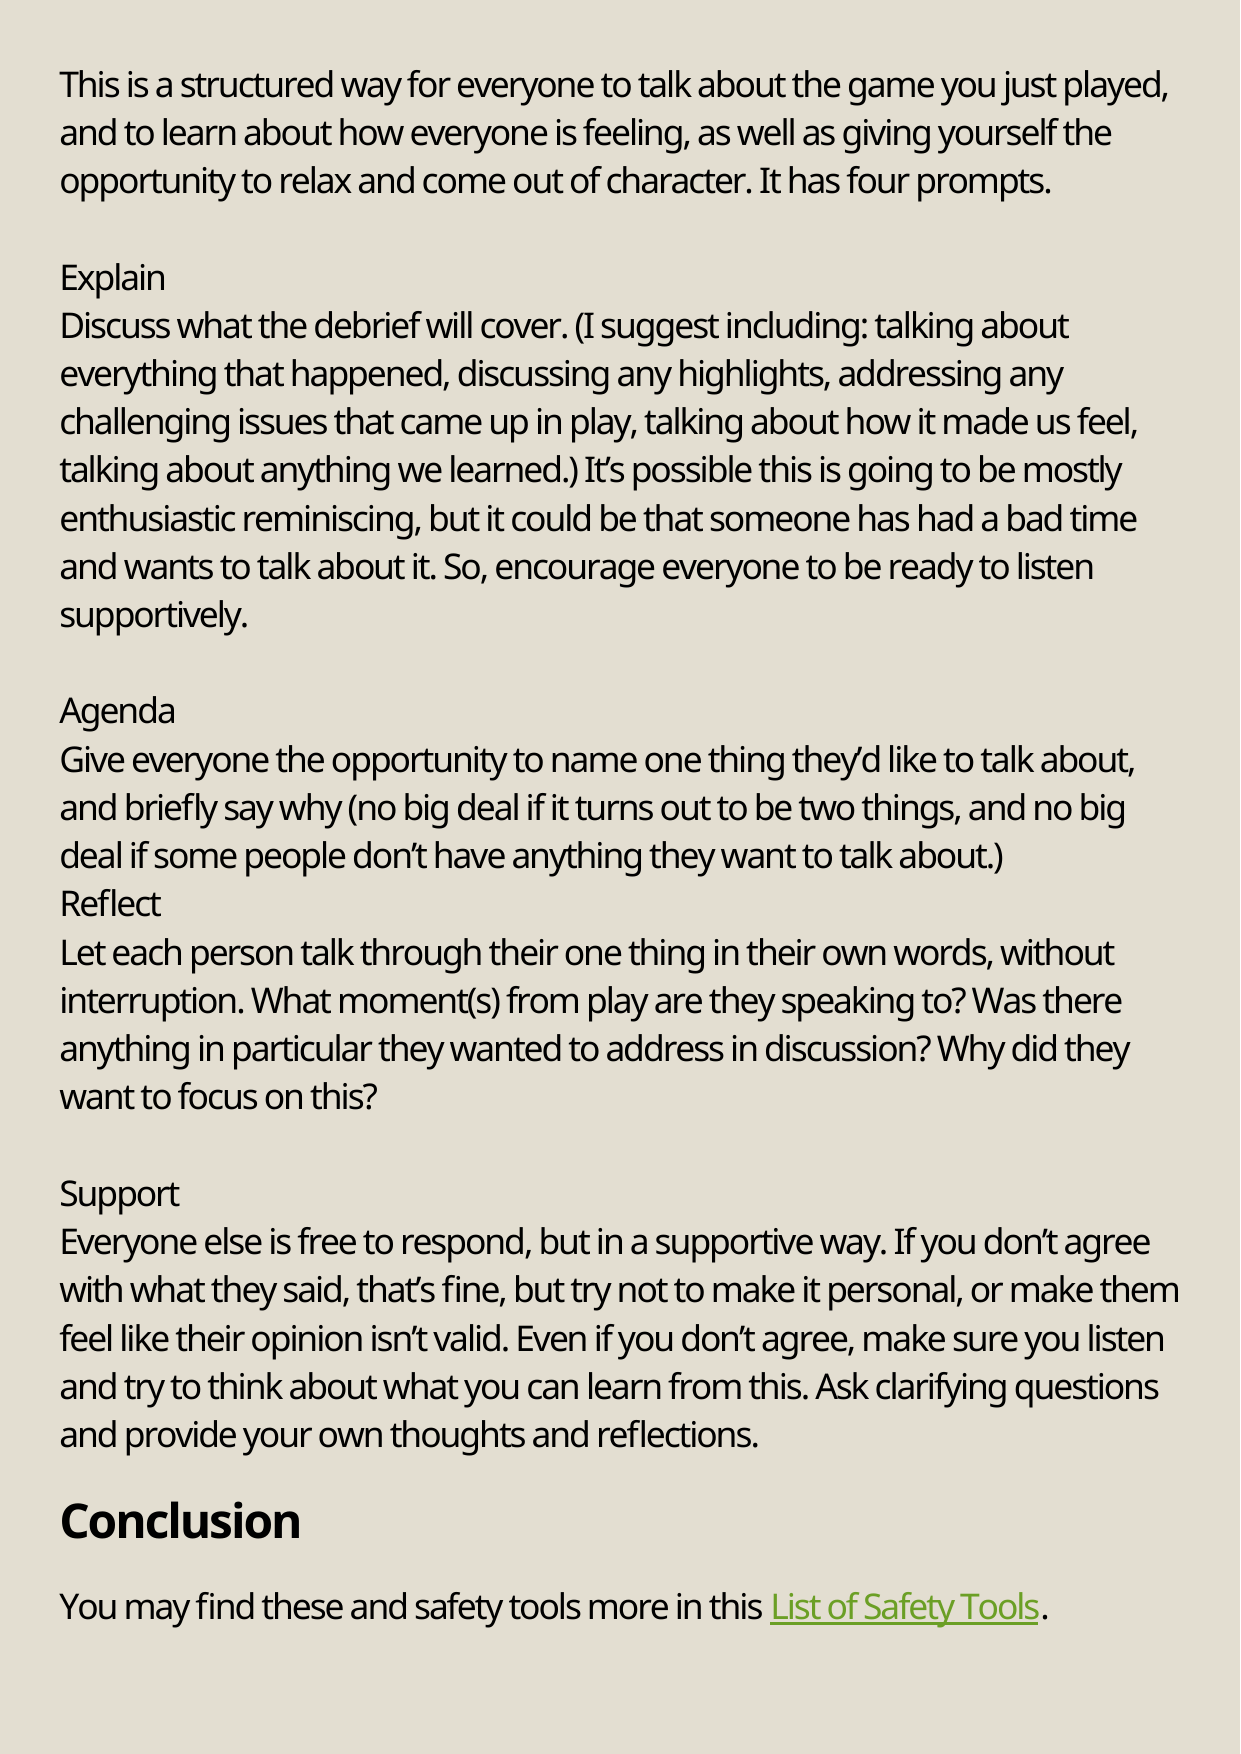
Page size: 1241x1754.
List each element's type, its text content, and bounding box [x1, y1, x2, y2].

text Let each person talk through their one thing in their own words, without interruption. What moment(s) from play are they speaking to? Was there anything in particular they wanted to address in discussion? Why did they want to focus on this? [59, 927, 1181, 1120]
text You may find these and safety tools more in this List of Safety Tools. [59, 1581, 1181, 1629]
text Everyone else is free to respond, but in a supportive way. If you don’t agree with what they said, that’s fine, but try not to make it personal, or make them feel like their opinion isn’t valid. Even if you don’t agree, make sure you listen and try to think about what you can learn from this. Ask clarifying questions and provide your own thoughts and reflections. [59, 1217, 1181, 1458]
text Reflect [59, 879, 1181, 927]
text Agenda [59, 686, 1181, 734]
text Support [59, 1168, 1181, 1217]
text Explain [59, 252, 1181, 300]
text Give everyone the opportunity to name one thing they’d like to talk about, and briefly say why (no big deal if it turns out to be two things, and no big deal if some people don’t have anything they want to talk about.) [59, 734, 1181, 879]
text This is a structured way for everyone to talk about the game you just played, and to learn about how everyone is feeling, as well as giving yourself the opportunity to relax and come out of character. It has four prompts. [59, 59, 1181, 204]
text Discuss what the debrief will cover. (I suggest including: talking about everything that happened, discussing any highlights, addressing any challenging issues that came up in play, talking about how it made us feel, talking about anything we learned.) It’s possible this is going to be mostly enthusiastic reminiscing, but it could be that someone has had a bad time and wants to talk about it. So, encourage everyone to be ready to listen supportively. [59, 300, 1181, 638]
subtitle Conclusion [59, 1487, 1181, 1552]
